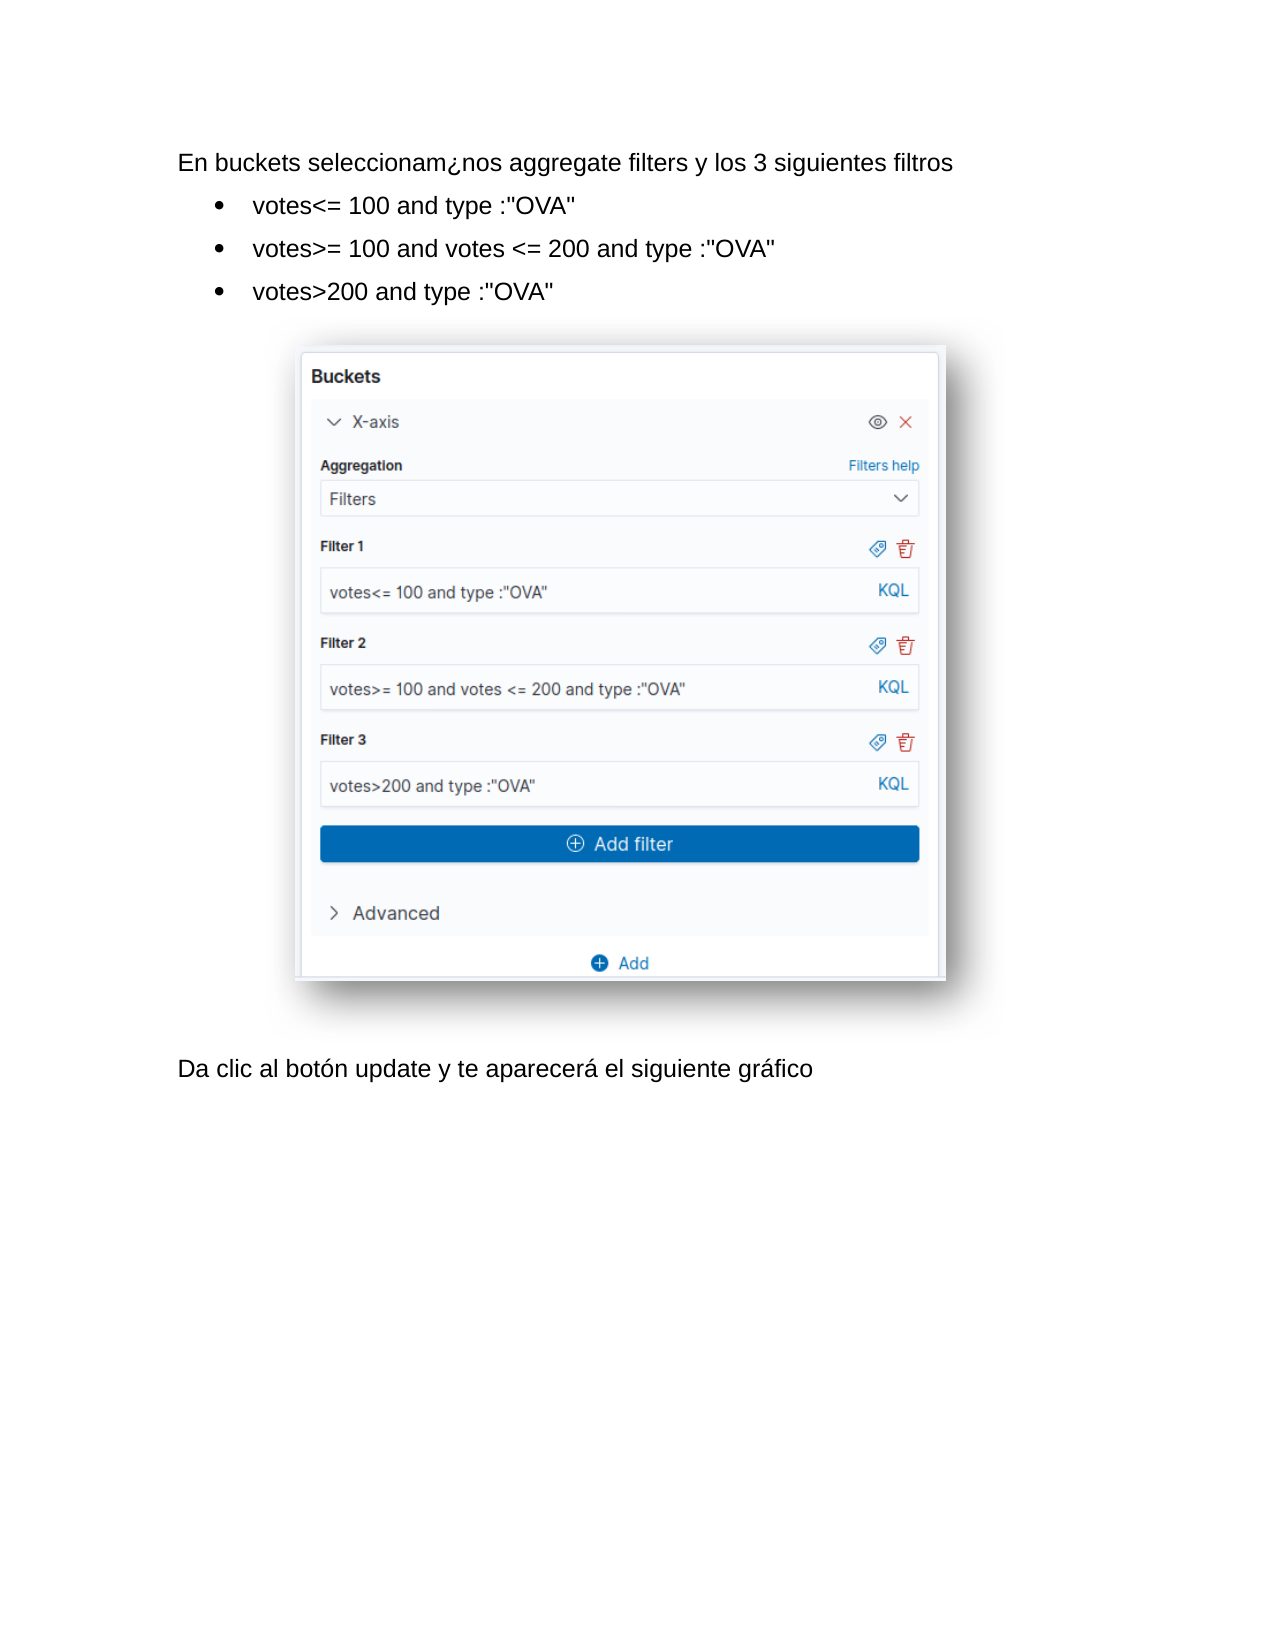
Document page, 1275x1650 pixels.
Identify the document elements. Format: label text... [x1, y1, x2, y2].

text Da clic al botón update y te aparecerá el siguiente gráfico [177, 1054, 1098, 1082]
picture [295, 345, 946, 981]
list votes<= 100 and type :"OVA" [215, 191, 1098, 219]
list votes>200 and type :"OVA" [215, 277, 1098, 306]
list votes>= 100 and votes <= 200 and type :"OVA" [215, 234, 1098, 263]
text En buckets seleccionam¿nos aggregate filters y los 3 siguientes filtros [177, 148, 1098, 176]
